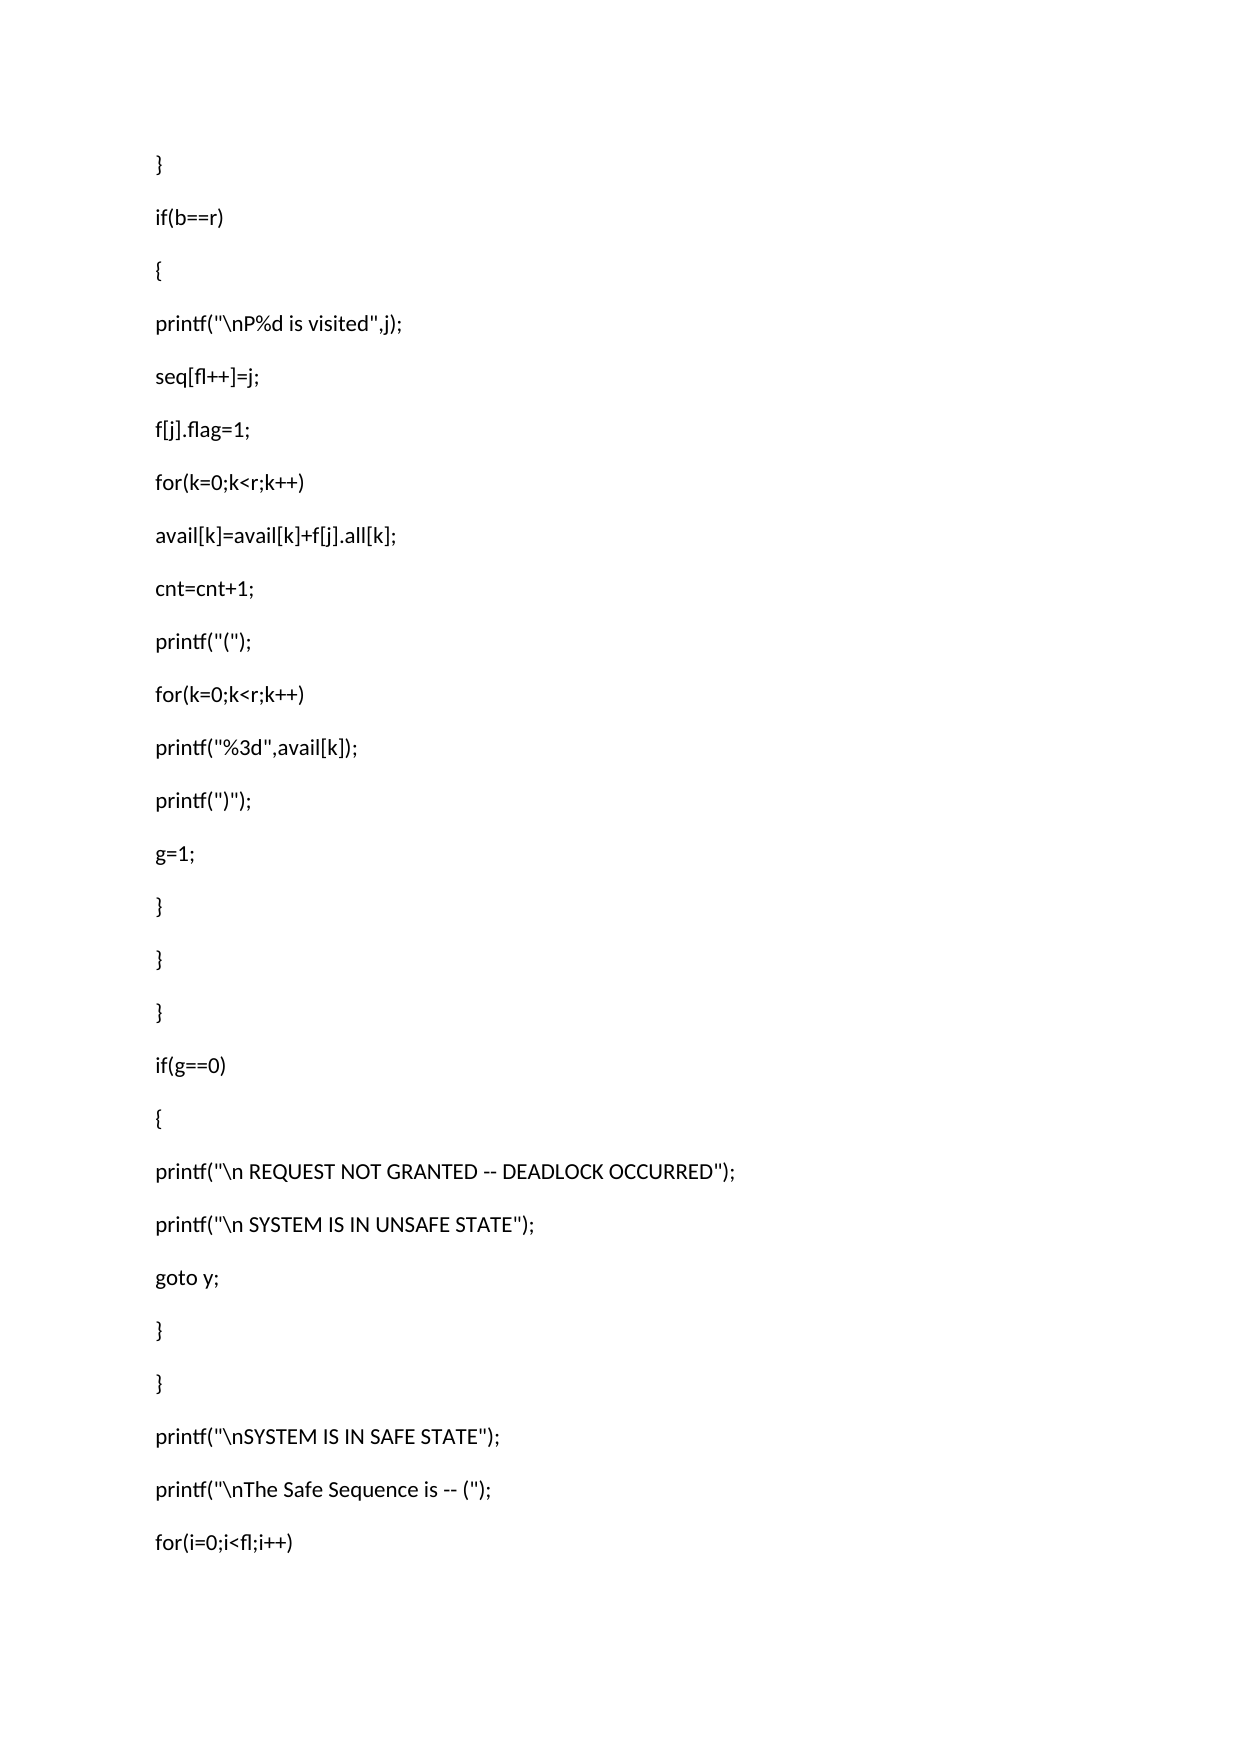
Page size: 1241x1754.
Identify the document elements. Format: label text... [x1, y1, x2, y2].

text avail[k]=avail[k]+f[j].all[k]; [150, 521, 1090, 549]
text printf(")"); [150, 786, 1090, 814]
text goto y; [150, 1263, 1090, 1291]
text } [150, 1369, 1090, 1397]
text seq[fl++]=j; [150, 362, 1090, 390]
text { [150, 1104, 1090, 1132]
text { [150, 256, 1090, 284]
text printf("\nThe Safe Sequence is -- ("); [150, 1476, 1090, 1503]
text for(k=0;k<r;k++) [150, 468, 1090, 496]
text g=1; [150, 839, 1090, 867]
text for(i=0;i<fl;i++) [150, 1528, 1090, 1557]
text printf("\nP%d is visited",j); [150, 309, 1090, 337]
text printf("("); [150, 627, 1090, 655]
text printf("%3d",avail[k]); [150, 733, 1090, 761]
text } [150, 1316, 1090, 1344]
text for(k=0;k<r;k++) [150, 680, 1090, 708]
text } [150, 945, 1090, 973]
text printf("\n SYSTEM IS IN UNSAFE STATE"); [150, 1210, 1090, 1238]
text printf("\nSYSTEM IS IN SAFE STATE"); [150, 1422, 1090, 1451]
text cnt=cnt+1; [150, 574, 1090, 602]
text } [150, 892, 1090, 920]
text printf("\n REQUEST NOT GRANTED -- DEADLOCK OCCURRED"); [150, 1157, 1090, 1185]
text if(b==r) [150, 203, 1090, 231]
text } [150, 150, 1090, 178]
text } [150, 998, 1090, 1026]
text if(g==0) [150, 1051, 1090, 1079]
text f[j].flag=1; [150, 415, 1090, 443]
